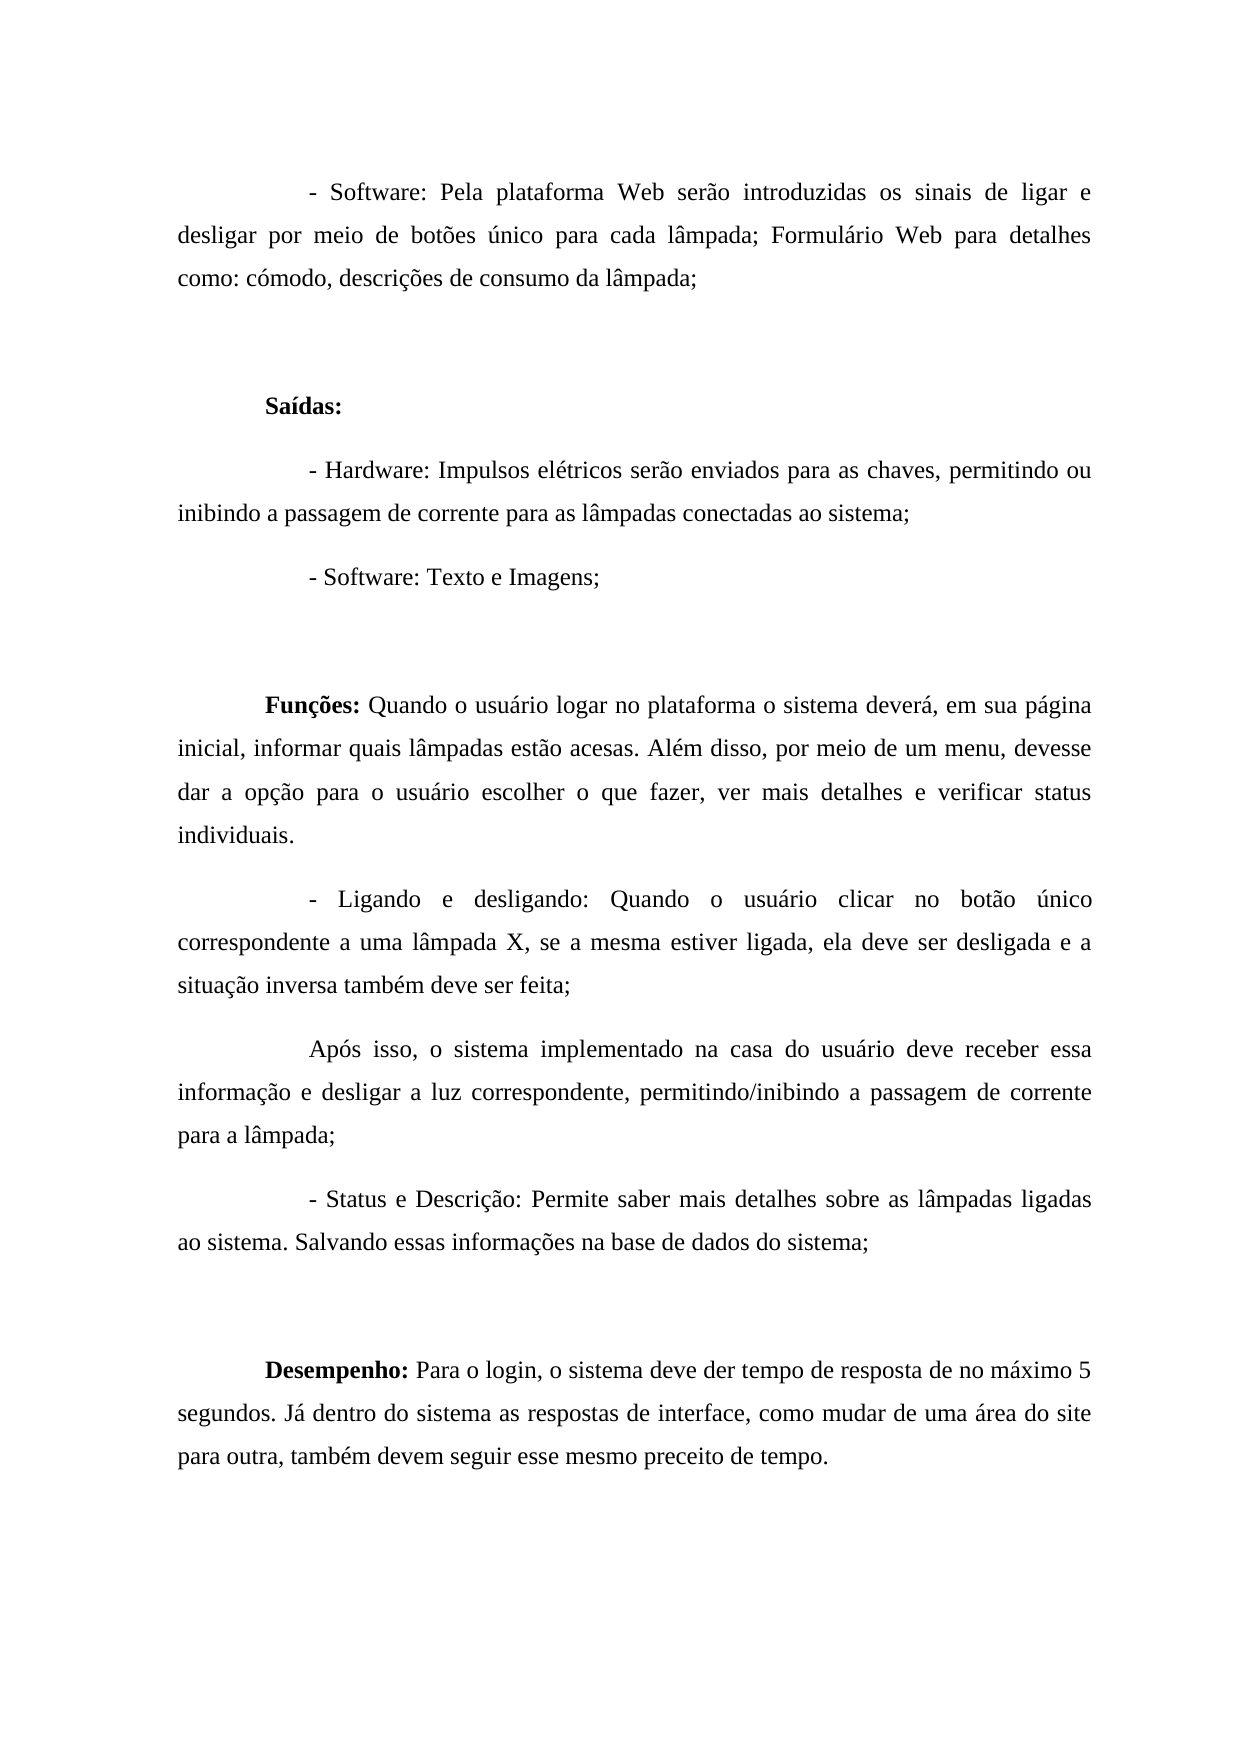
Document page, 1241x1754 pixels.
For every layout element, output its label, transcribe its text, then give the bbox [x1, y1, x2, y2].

text - Hardware: Impulsos elétricos serão enviados para as chaves, permitindo ou inibindo a passagem de corrente para as lâmpadas conectadas ao sistema; [177, 455, 1093, 527]
text - Ligando e desligando: Quando o usuário clicar no botão único correspondente a uma lâmpada X, se a mesma estiver ligada, ela deve ser desligada e a situação inversa também deve ser feita; [177, 884, 1093, 999]
list - Software: Pela plataforma Web serão introduzidas os sinais de ligar e desligar por meio de botões único para cada lâmpada; Formulário Web para detalhes como: cómodo, descrições de consumo da lâmpada; [177, 177, 1093, 292]
text Após isso, o sistema implementado na casa do usuário deve receber essa informação e desligar a luz correspondente, permitindo/inibindo a passagem de corrente para a lâmpada; [177, 1034, 1093, 1149]
text Funções: Quando o usuário logar no plataforma o sistema deverá, em sua página inicial, informar quais lâmpadas estão acesas. Além disso, por meio de um menu, devesse dar a opção para o usuário escolher o que fazer, ver mais detalhes e verificar status individuais. [177, 690, 1093, 848]
text - Status e Descrição: Permite saber mais detalhes sobre as lâmpadas ligadas ao sistema. Salvando essas informações na base de dados do sistema; [177, 1184, 1093, 1256]
list Saídas: [221, 391, 1093, 420]
text - Software: Texto e Imagens; [265, 562, 1093, 591]
text Desempenho: Para o login, o sistema deve der tempo de resposta de no máximo 5 segundos. Já dentro do sistema as respostas de interface, como mudar de uma área do site para outra, também devem seguir esse mesmo preceito de tempo. [177, 1355, 1093, 1470]
